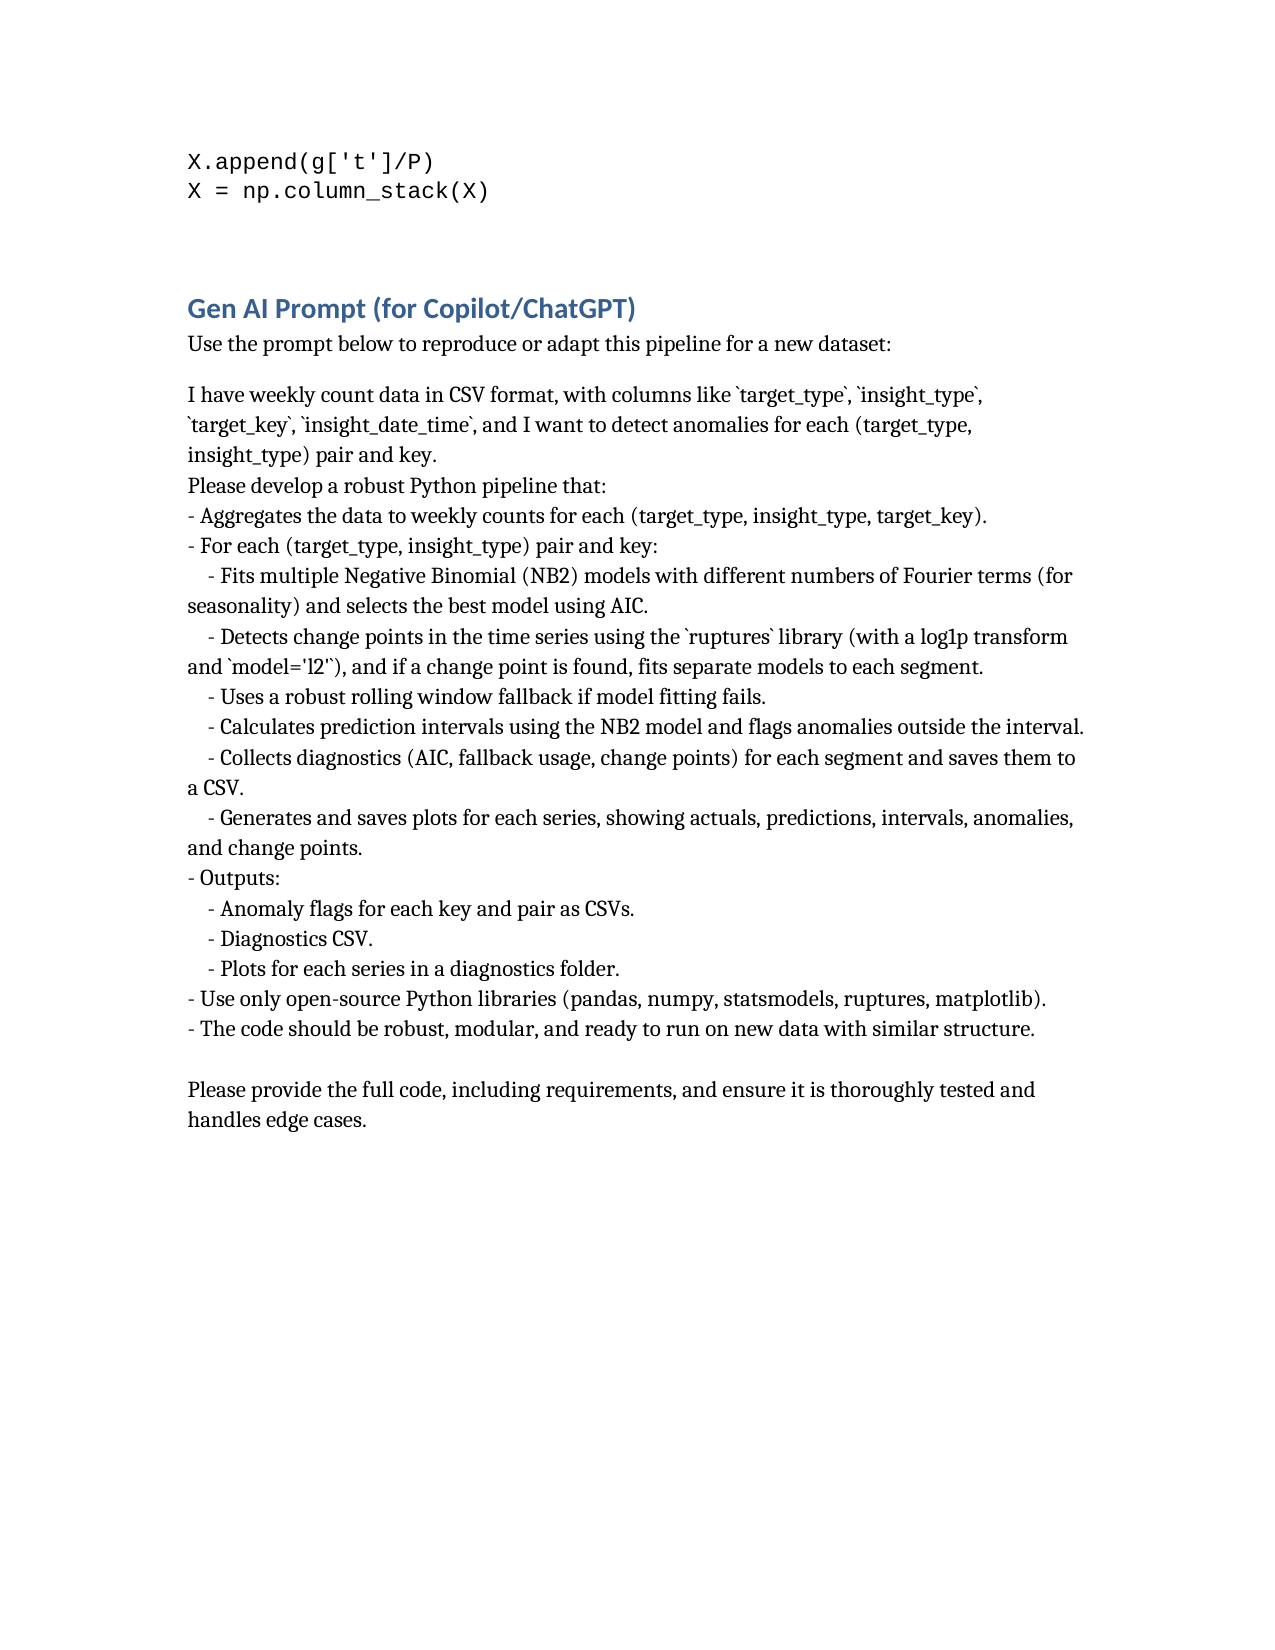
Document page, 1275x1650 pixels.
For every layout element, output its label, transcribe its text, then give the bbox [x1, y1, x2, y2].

subtitle Gen AI Prompt (for Copilot/ChatGPT) [187, 290, 1087, 325]
text I have weekly count data in CSV format, with columns like `target_type`, `insight_type`, `target_key`, `insight_date_time`, and I want to detect anomalies for each (target_type, insight_type) pair and key. Please develop a robust Python pipeline that: - Aggregates the data to weekly counts for each (target_type, insight_type, target_key). - For each (target_type, insight_type) pair and key: - Fits multiple Negative Binomial (NB2) models with different numbers of Fourier terms (for seasonality) and selects the best model using AIC. - Detects change points in the time series using the `ruptures` library (with a log1p transform and `model='l2'`), and if a change point is found, fits separate models to each segment. - Uses a robust rolling window fallback if model fitting fails. - Calculates prediction intervals using the NB2 model and flags anomalies outside the interval. - Collects diagnostics (AIC, fallback usage, change points) for each segment and saves them to a CSV. - Generates and saves plots for each series, showing actuals, predictions, intervals, anomalies, and change points. - Outputs: - Anomaly flags for each key and pair as CSVs. - Diagnostics CSV. - Plots for each series in a diagnostics folder. - Use only open-source Python libraries (pandas, numpy, statsmodels, ruptures, matplotlib). - The code should be robust, modular, and ready to run on new data with similar structure. Please provide the full code, including requirements, and ensure it is thoroughly tested and handles edge cases. [187, 382, 1087, 1133]
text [187, 150, 1087, 236]
text Use the prompt below to reproduce or adapt this pipeline for a new dataset: [187, 331, 1087, 357]
